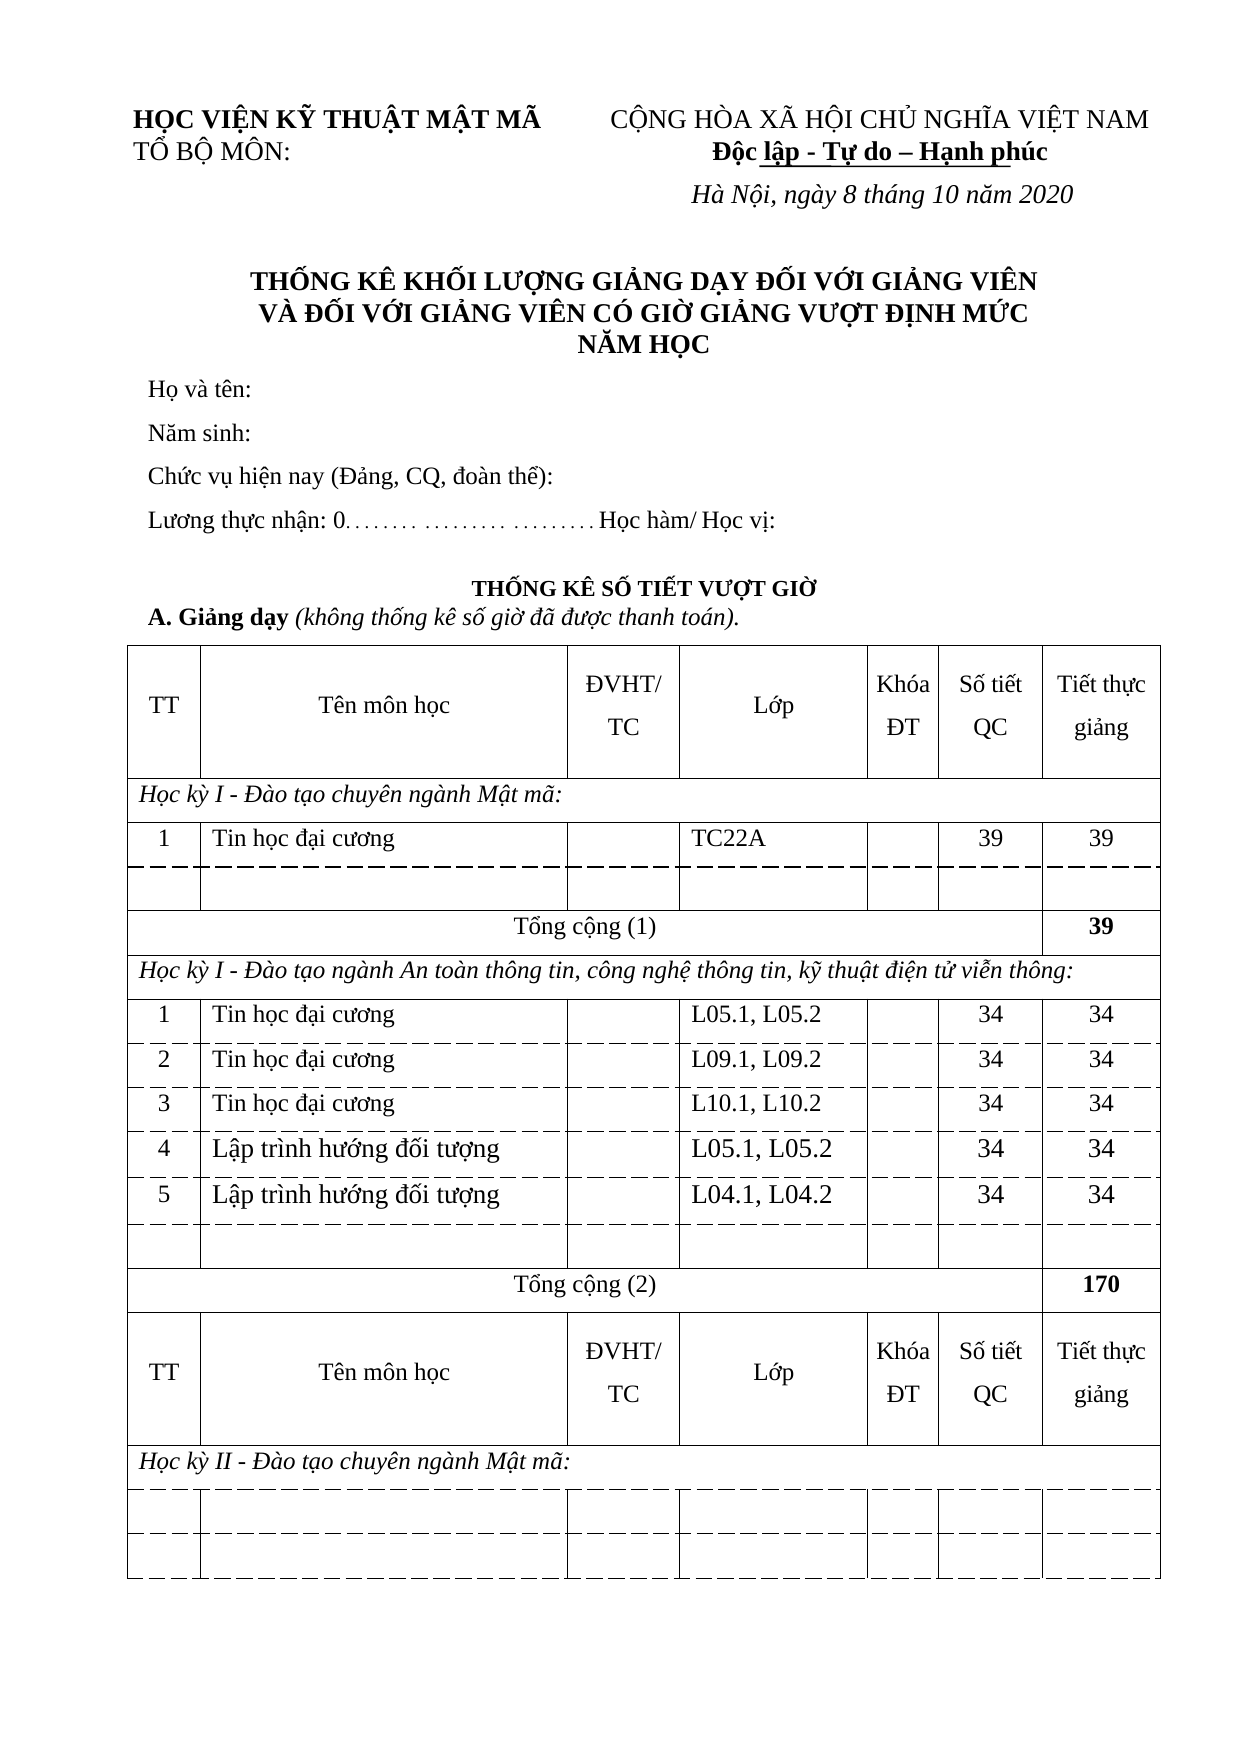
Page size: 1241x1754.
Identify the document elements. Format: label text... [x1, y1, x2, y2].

table_cell 4 [128, 1131, 200, 1177]
table_cell 34 [1043, 1000, 1160, 1043]
table_cell Số tiết QC [939, 1313, 1042, 1445]
table_cell [868, 1224, 938, 1268]
table_cell [868, 823, 938, 866]
table_cell [128, 1489, 200, 1533]
table_cell Tên môn học [201, 1313, 567, 1445]
table_cell Tổng cộng (1) [128, 911, 1042, 954]
text Năm sinh: [148, 418, 1140, 446]
table_cell L05.1, L05.2 [680, 1131, 867, 1177]
table_cell [201, 866, 567, 910]
table_header Khóa ĐT [868, 646, 938, 778]
table_header HỌC VIỆN KỸ THUẬT MẬT MÃ TỔ BỘ MÔN: [122, 104, 594, 241]
table_cell [568, 1087, 679, 1131]
table_cell [868, 1043, 938, 1087]
table_cell [868, 1087, 938, 1131]
table_cell TC22A [680, 823, 867, 866]
table_cell 3 [128, 1087, 200, 1131]
table_cell [868, 866, 938, 910]
table_cell Học kỳ I - Đào tạo chuyên ngành Mật mã: [128, 779, 1160, 822]
table_cell 2 [128, 1043, 200, 1087]
table_cell L09.1, L09.2 [680, 1043, 867, 1087]
text THỐNG KÊ SỐ TIẾT VƯỢT GIỜ [148, 575, 1140, 602]
table_cell [868, 1131, 938, 1177]
table_cell [868, 1533, 938, 1577]
table_cell [868, 1000, 938, 1043]
table_cell Khóa ĐT [868, 1313, 938, 1445]
table_cell Tin học đại cương [201, 1043, 567, 1087]
table_header Tiết thực giảng [1043, 646, 1160, 778]
text NĂM HỌC [148, 328, 1140, 359]
table_cell L04.1, L04.2 [680, 1177, 867, 1224]
table_cell [680, 1489, 867, 1533]
table_cell Tin học đại cương [201, 1087, 567, 1131]
table_cell [868, 1489, 938, 1533]
table_cell 34 [1043, 1177, 1160, 1224]
table_cell 34 [939, 1000, 1042, 1043]
table_cell 170 [1043, 1269, 1160, 1312]
table_cell [680, 866, 867, 910]
table_cell Tin học đại cương [201, 1000, 567, 1043]
table_cell [868, 1177, 938, 1224]
table_header TT [128, 646, 200, 778]
table_header CỘNG HÒA XÃ HỘI CHỦ NGHĨA VIỆT NAM Độc lập - Tự do – Hạnh phúc Hà Nội, ngày 8 tháng 10 năm 2020 [594, 104, 1166, 241]
table_cell [939, 866, 1042, 910]
table_cell 34 [939, 1043, 1042, 1087]
table_cell [1043, 1224, 1160, 1268]
table_cell [568, 1000, 679, 1043]
table_cell 1 [128, 823, 200, 866]
table_cell 34 [939, 1131, 1042, 1177]
table_cell 1 [128, 1000, 200, 1043]
table_cell 34 [939, 1177, 1042, 1224]
table_cell [568, 866, 679, 910]
text A. Giảng dạy (không thống kê số giờ đã được thanh toán). [148, 602, 1140, 630]
table_cell L10.1, L10.2 [680, 1087, 867, 1131]
table_cell [680, 1533, 867, 1577]
text Lương thực nhận: 0. . . . . . . . . . . . . . . . . . . . . . . . . . Học hàm/ Học vị: [148, 505, 1140, 534]
text Họ và tên: [148, 374, 1140, 403]
table_cell Học kỳ I - Đào tạo ngành An toàn thông tin, công nghệ thông tin, kỹ thuật điện tử viễn thông: [128, 956, 1160, 998]
text Chức vụ hiện nay (Đảng, CQ, đoàn thể): [148, 461, 1140, 490]
table_cell 34 [1043, 1087, 1160, 1131]
table_cell [568, 1489, 679, 1533]
table_header ĐVHT/TC [568, 646, 679, 778]
table_cell 39 [939, 823, 1042, 866]
table_cell 34 [1043, 1043, 1160, 1087]
table_cell Tin học đại cương [201, 823, 567, 866]
table_cell [939, 1533, 1042, 1577]
table_cell [939, 1489, 1042, 1533]
text THỐNG KÊ KHỐI LƯỢNG GIẢNG DẠY ĐỐI VỚI GIẢNG VIÊN [148, 266, 1140, 297]
table_cell Lớp [680, 1313, 867, 1445]
table_cell Tiết thực giảng [1043, 1313, 1160, 1445]
table_cell [568, 1043, 679, 1087]
table_cell L05.1, L05.2 [680, 1000, 867, 1043]
table_cell Lập trình hướng đối tượng [201, 1177, 567, 1224]
table_cell 39 [1043, 823, 1160, 866]
table_cell Lập trình hướng đối tượng [201, 1131, 567, 1177]
table_cell TT [128, 1313, 200, 1445]
table_cell [1043, 866, 1160, 910]
table_cell 39 [1043, 911, 1160, 954]
table_cell Tổng cộng (2) [128, 1269, 1042, 1312]
table_header Lớp [680, 646, 867, 778]
table_cell [201, 1533, 567, 1577]
table_cell [201, 1224, 567, 1268]
table_cell 34 [939, 1087, 1042, 1131]
text VÀ ĐỐI VỚI GIẢNG VIÊN CÓ GIỜ GIẢNG VƯỢT ĐỊNH MỨC [148, 297, 1140, 328]
table_cell 34 [1043, 1131, 1160, 1177]
table_cell [568, 1131, 679, 1177]
table_cell [568, 1224, 679, 1268]
table_cell ĐVHT/TC [568, 1313, 679, 1445]
table_cell [128, 866, 200, 910]
table_header Tên môn học [201, 646, 567, 778]
table_cell [680, 1224, 867, 1268]
table_cell [128, 1224, 200, 1268]
table_cell [568, 823, 679, 866]
table_cell Học kỳ II - Đào tạo chuyên ngành Mật mã: [128, 1446, 1160, 1489]
table_cell [568, 1177, 679, 1224]
table_cell [201, 1489, 567, 1533]
table_cell [128, 1533, 200, 1577]
table_header Số tiết QC [939, 646, 1042, 778]
table_cell 5 [128, 1177, 200, 1224]
table_cell [1043, 1533, 1160, 1577]
table_cell [939, 1224, 1042, 1268]
table_cell [1043, 1489, 1160, 1533]
table_cell [568, 1533, 679, 1577]
